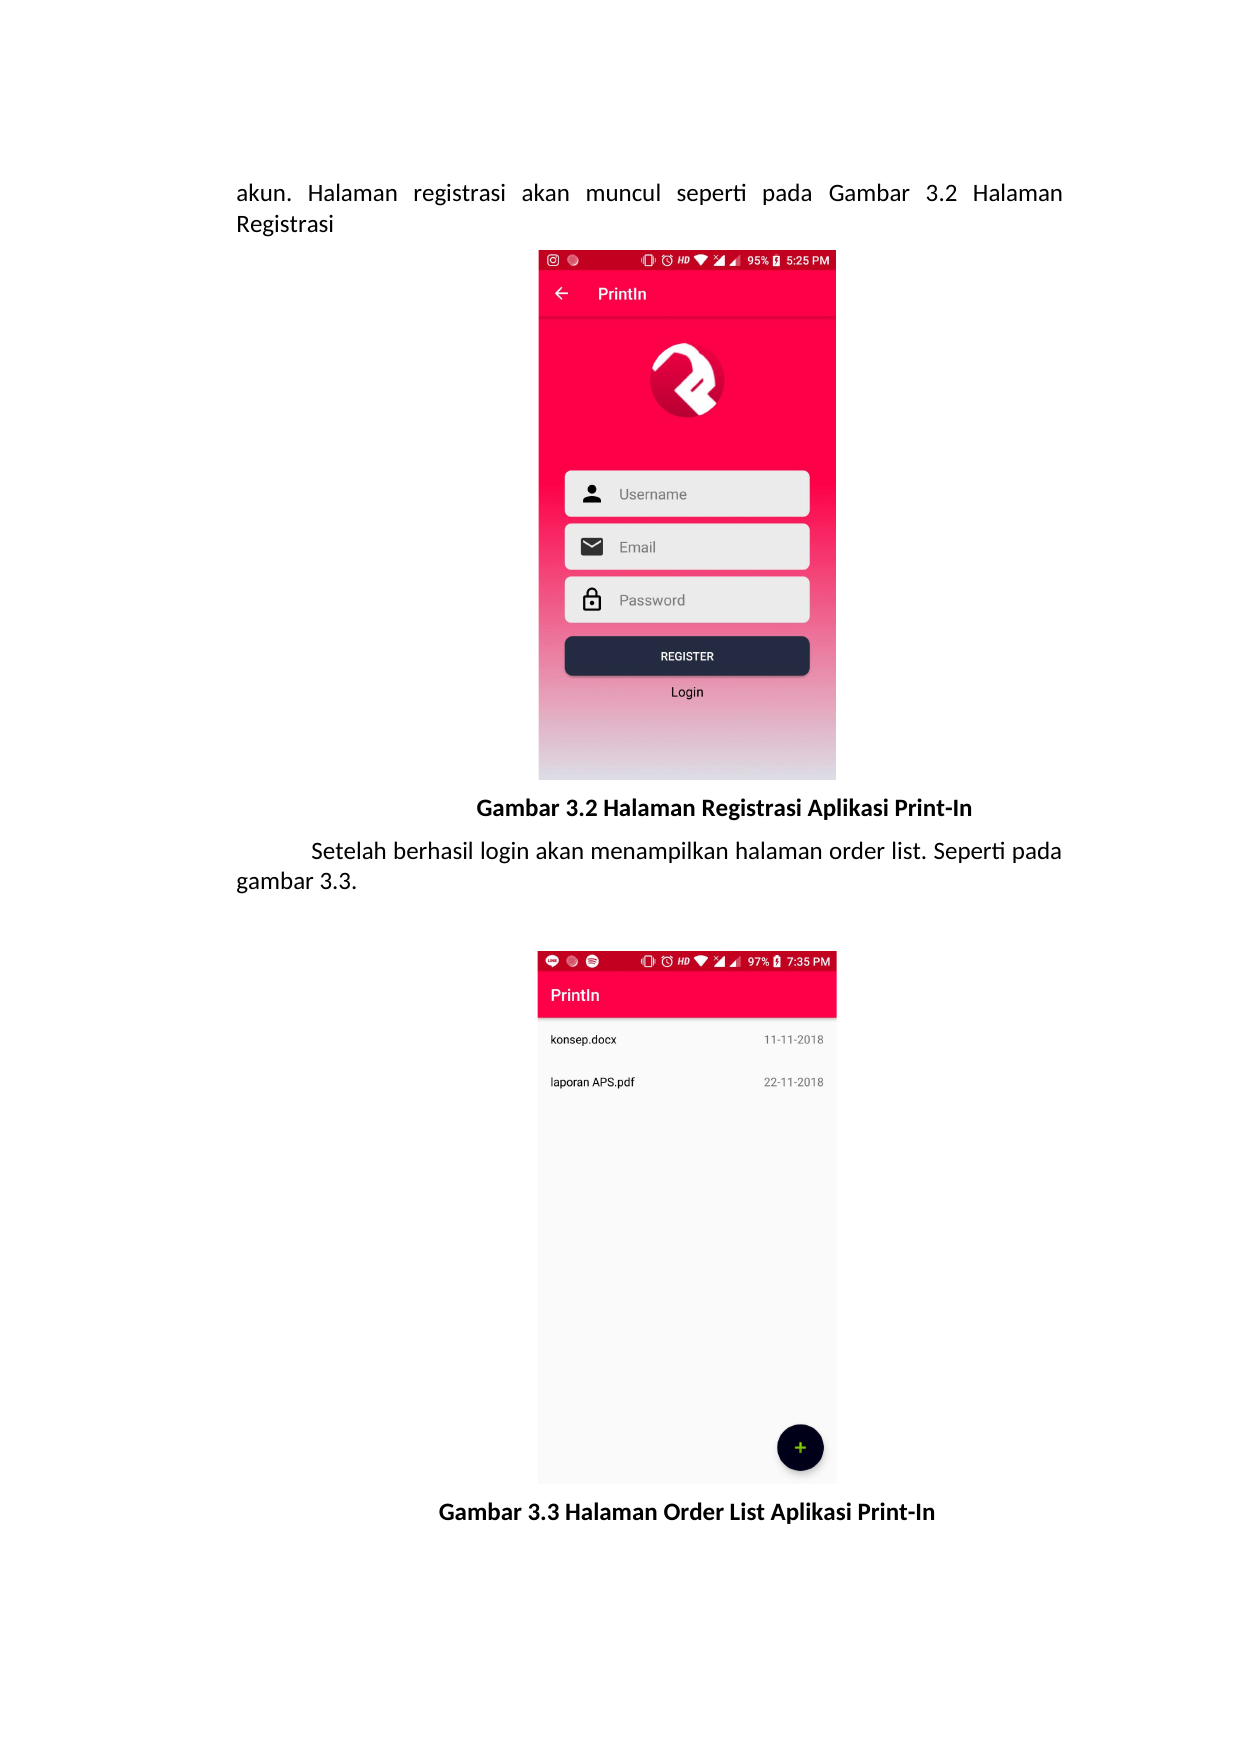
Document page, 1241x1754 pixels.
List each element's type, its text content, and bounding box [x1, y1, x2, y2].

picture [537, 951, 837, 1484]
picture [538, 250, 836, 780]
text Setelah berhasil login akan menampilkan halaman order list. Seperti pada gambar 3.3. [236, 835, 1063, 896]
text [236, 177, 1063, 238]
text Gambar 3.3 Halaman Order List Aplikasi Print-In [236, 1496, 1063, 1527]
text Gambar 3.2 Halaman Registrasi Aplikasi Print-In [311, 792, 1063, 822]
